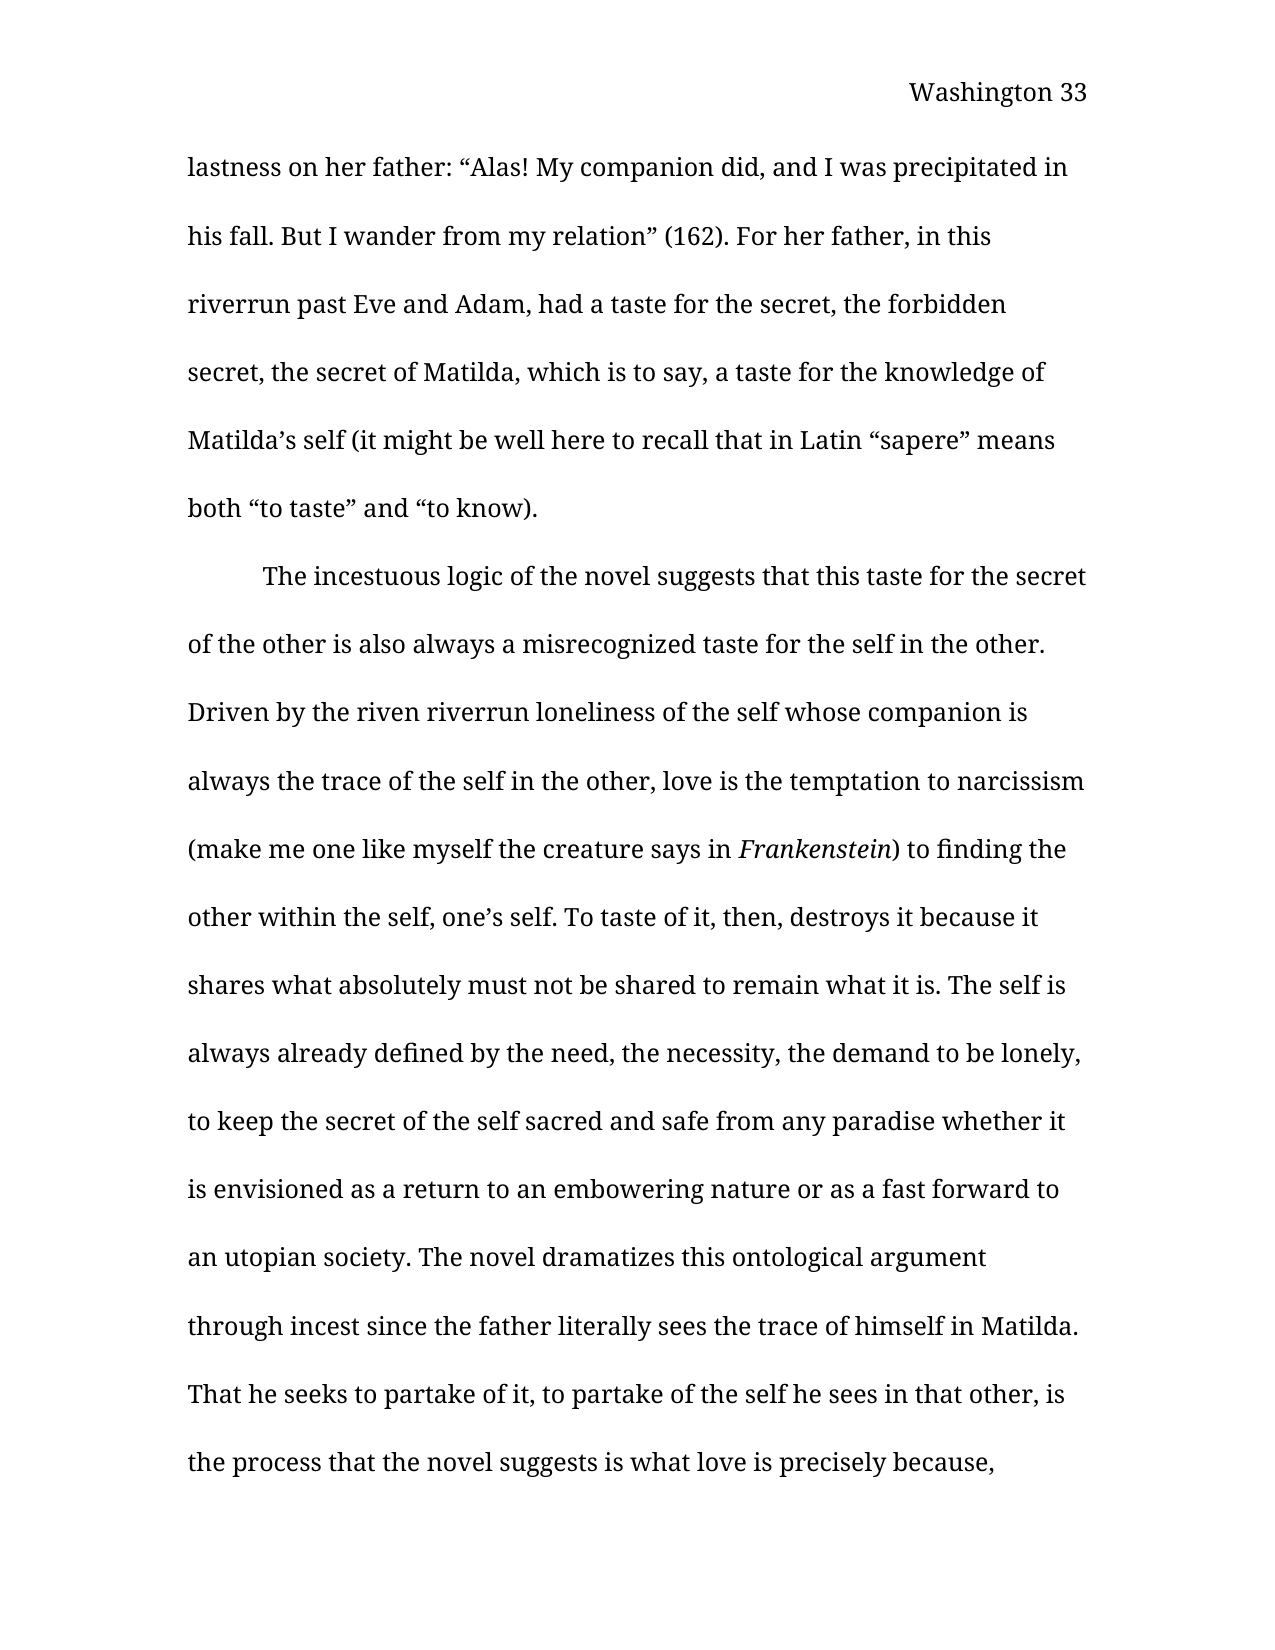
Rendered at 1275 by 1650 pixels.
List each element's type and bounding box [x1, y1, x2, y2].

text [187, 150, 1087, 525]
text [187, 559, 1087, 1478]
